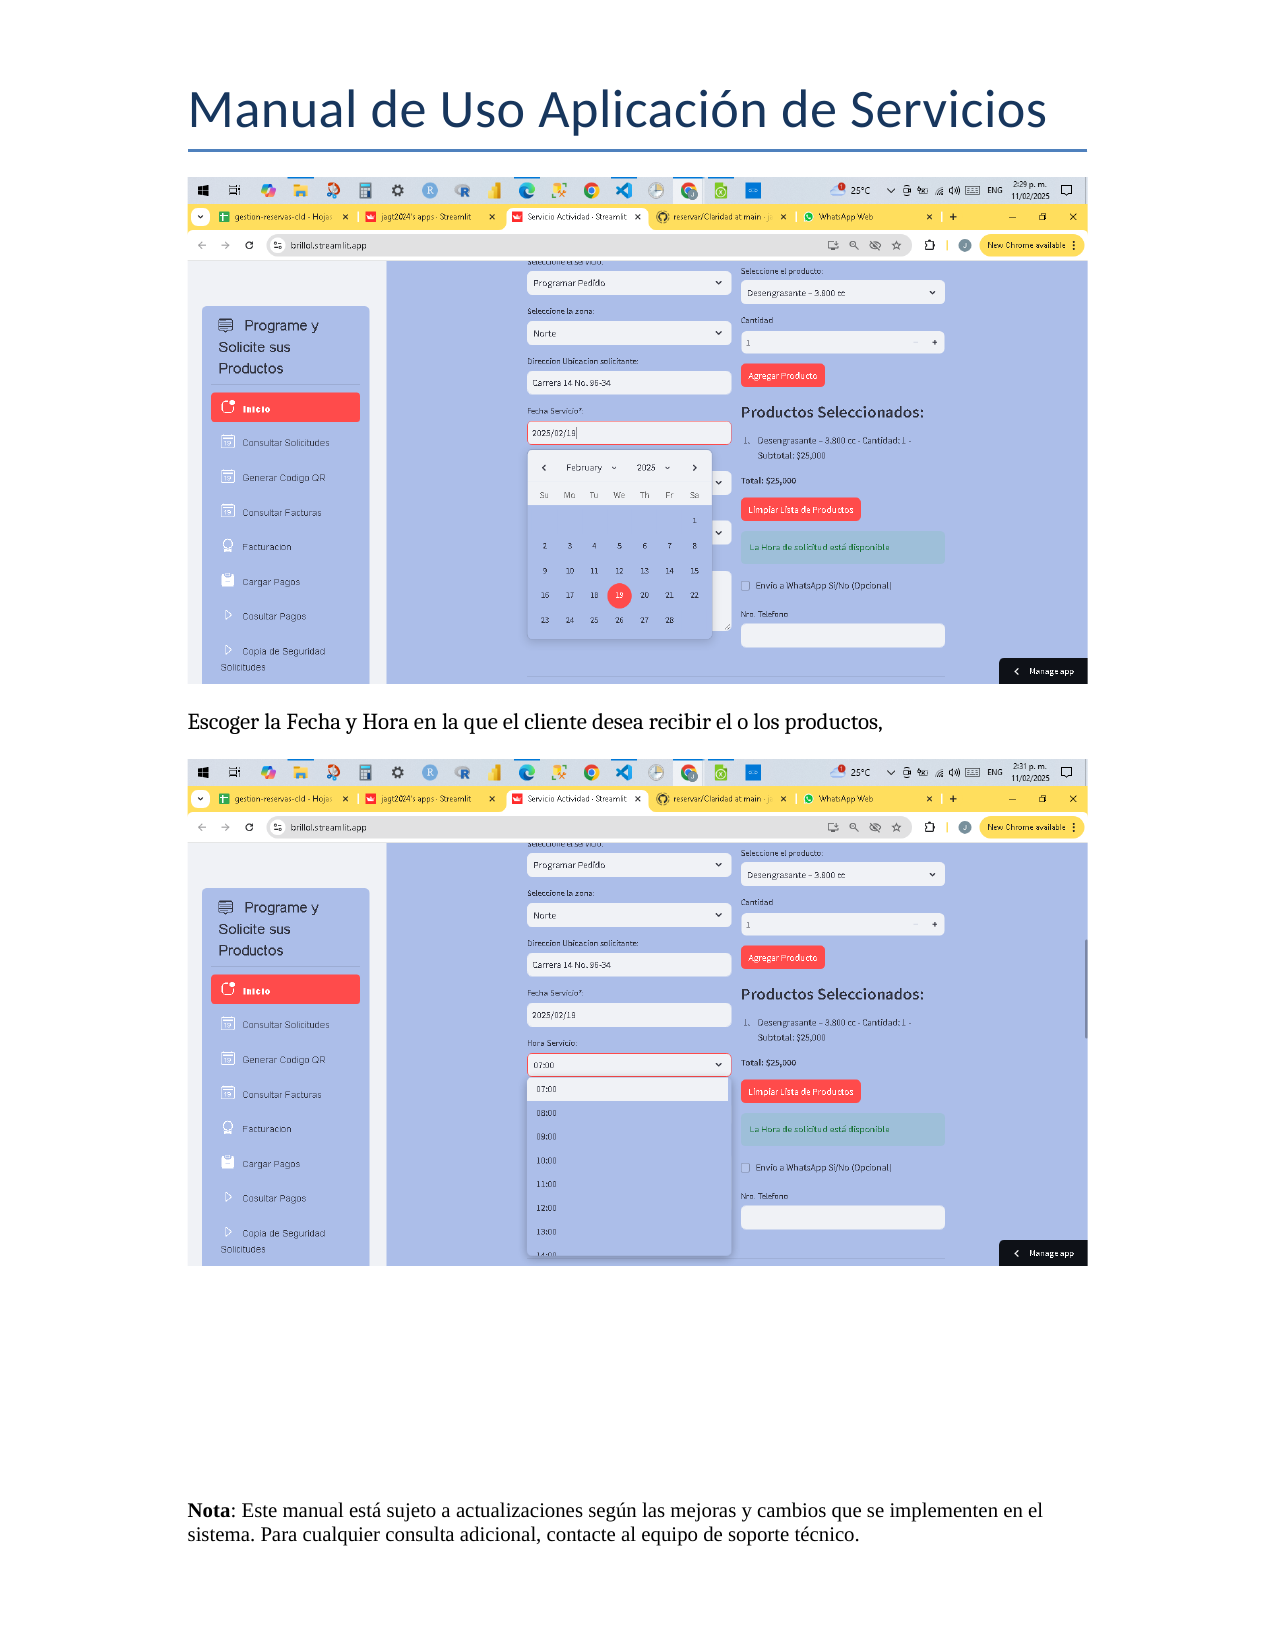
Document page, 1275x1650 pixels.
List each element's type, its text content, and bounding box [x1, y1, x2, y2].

text Escoger la Fecha y Hora en la que el cliente desea recibir el o los productos, [187, 708, 1087, 735]
picture [187, 177, 1088, 684]
picture [187, 759, 1088, 1266]
